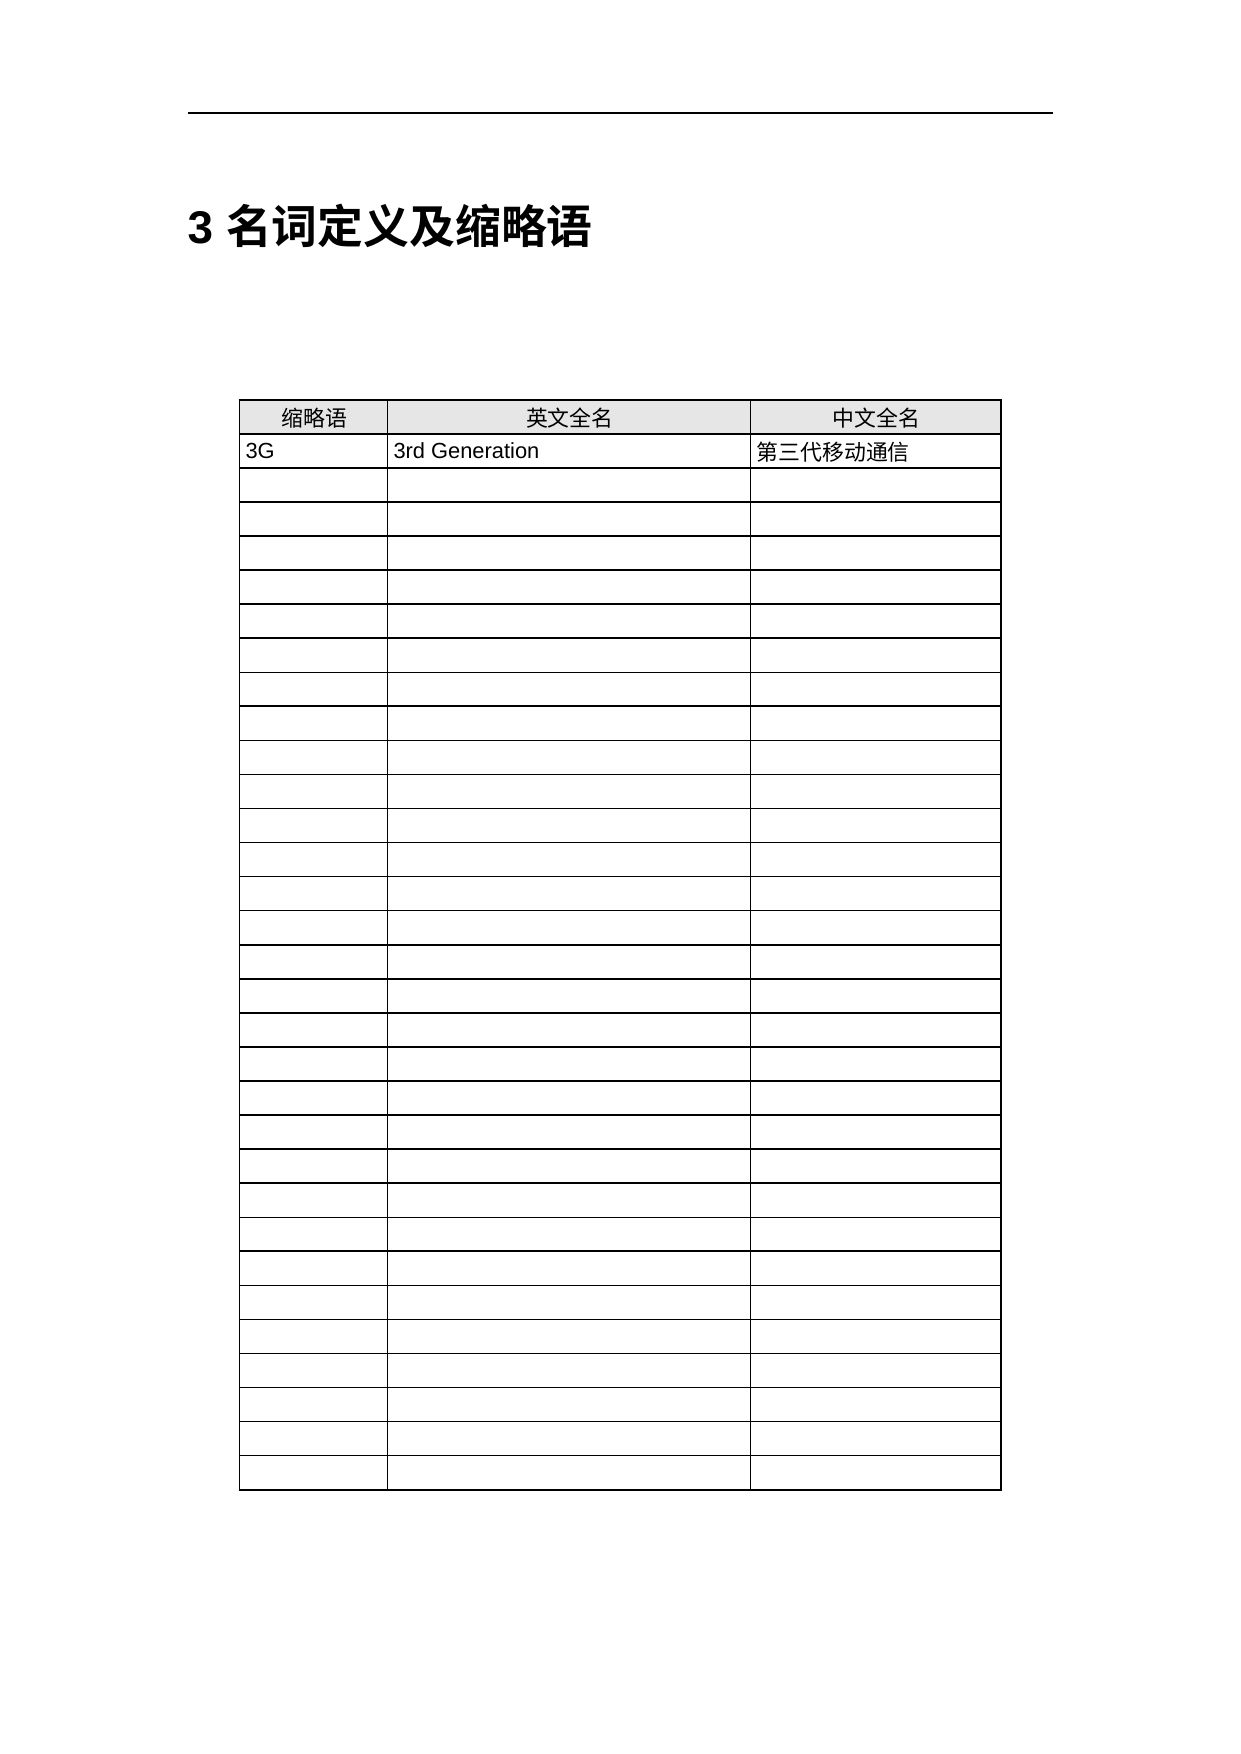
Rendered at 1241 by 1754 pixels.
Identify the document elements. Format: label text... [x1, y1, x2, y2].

table_cell [751, 911, 1000, 944]
table_header 中文全名 [751, 401, 1000, 433]
table_cell [388, 1422, 750, 1455]
table_cell [388, 503, 750, 535]
table_cell [751, 1456, 1000, 1489]
table_cell [240, 1320, 387, 1353]
table_cell [388, 571, 750, 603]
table_cell [240, 1456, 387, 1489]
table_cell [388, 911, 750, 944]
table_cell [751, 775, 1000, 808]
table_cell [240, 877, 387, 910]
table_cell [240, 1218, 387, 1250]
table_cell [751, 946, 1000, 978]
table_cell [388, 1354, 750, 1387]
table_cell [751, 1218, 1000, 1250]
table_cell [751, 605, 1000, 637]
table_cell [240, 911, 387, 944]
table_cell [751, 1184, 1000, 1216]
table_cell [240, 980, 387, 1012]
table_cell [240, 1150, 387, 1182]
table_cell [388, 1456, 750, 1489]
table_cell [388, 980, 750, 1012]
table_cell [751, 1422, 1000, 1455]
table_header 缩略语 [240, 401, 387, 433]
subtitle 名词定义及缩略语 [187, 174, 1053, 272]
table_cell [751, 639, 1000, 671]
table_cell [751, 1116, 1000, 1148]
table_cell [751, 537, 1000, 569]
table_cell [388, 1252, 750, 1284]
table_cell [388, 1320, 750, 1353]
table_cell [240, 1354, 387, 1387]
table_cell [751, 843, 1000, 876]
table_cell [751, 1286, 1000, 1318]
table_cell [240, 1422, 387, 1455]
table_cell [388, 469, 750, 501]
table_cell [240, 1388, 387, 1421]
table_cell [388, 673, 750, 705]
table_cell [751, 741, 1000, 773]
table_cell [240, 1116, 387, 1148]
table_cell [388, 1082, 750, 1114]
table_cell [751, 673, 1000, 705]
table_cell [751, 1014, 1000, 1046]
table_cell [388, 537, 750, 569]
table_cell [240, 1082, 387, 1114]
table_cell [240, 503, 387, 535]
table_cell [751, 469, 1000, 501]
table_cell [751, 571, 1000, 603]
table_cell [388, 741, 750, 773]
table_cell [240, 639, 387, 671]
table_cell [240, 946, 387, 978]
table_cell [240, 673, 387, 705]
table_cell [388, 707, 750, 739]
table_cell [388, 639, 750, 671]
table_cell [751, 1354, 1000, 1387]
table_cell [751, 1252, 1000, 1284]
table_cell [240, 843, 387, 876]
table_cell [388, 877, 750, 910]
table_cell [388, 946, 750, 978]
table_cell [240, 469, 387, 501]
table_cell [751, 707, 1000, 739]
table_cell 3rd Generation [388, 435, 750, 467]
table_cell [751, 877, 1000, 910]
table_header 英文全名 [388, 401, 750, 433]
table_cell [388, 1116, 750, 1148]
table_cell [751, 1082, 1000, 1114]
table_cell [240, 435, 387, 467]
table_cell [240, 1014, 387, 1046]
table_cell [388, 1184, 750, 1216]
table_cell [751, 1048, 1000, 1080]
table_cell [751, 503, 1000, 535]
table_cell [240, 1252, 387, 1284]
table_cell [388, 775, 750, 808]
table_cell [388, 843, 750, 876]
table_cell [388, 605, 750, 637]
table_cell [240, 605, 387, 637]
table_cell [240, 809, 387, 842]
table_cell [240, 1184, 387, 1216]
table_cell [388, 809, 750, 842]
table_cell [240, 1048, 387, 1080]
table_cell [240, 1286, 387, 1318]
table_cell [388, 1218, 750, 1250]
table_cell [751, 1150, 1000, 1182]
table_cell [240, 537, 387, 569]
table_cell [388, 1048, 750, 1080]
table_cell [388, 1286, 750, 1318]
table_cell [388, 1014, 750, 1046]
table_cell [240, 775, 387, 808]
table_cell [388, 1388, 750, 1421]
table_cell [240, 571, 387, 603]
table_cell [240, 707, 387, 739]
table_cell [751, 1388, 1000, 1421]
table_cell [751, 980, 1000, 1012]
table_cell [388, 1150, 750, 1182]
table_cell 第三代移动通信 [751, 435, 1000, 467]
table_cell [751, 1320, 1000, 1353]
table_cell [751, 809, 1000, 842]
table_cell [240, 741, 387, 773]
